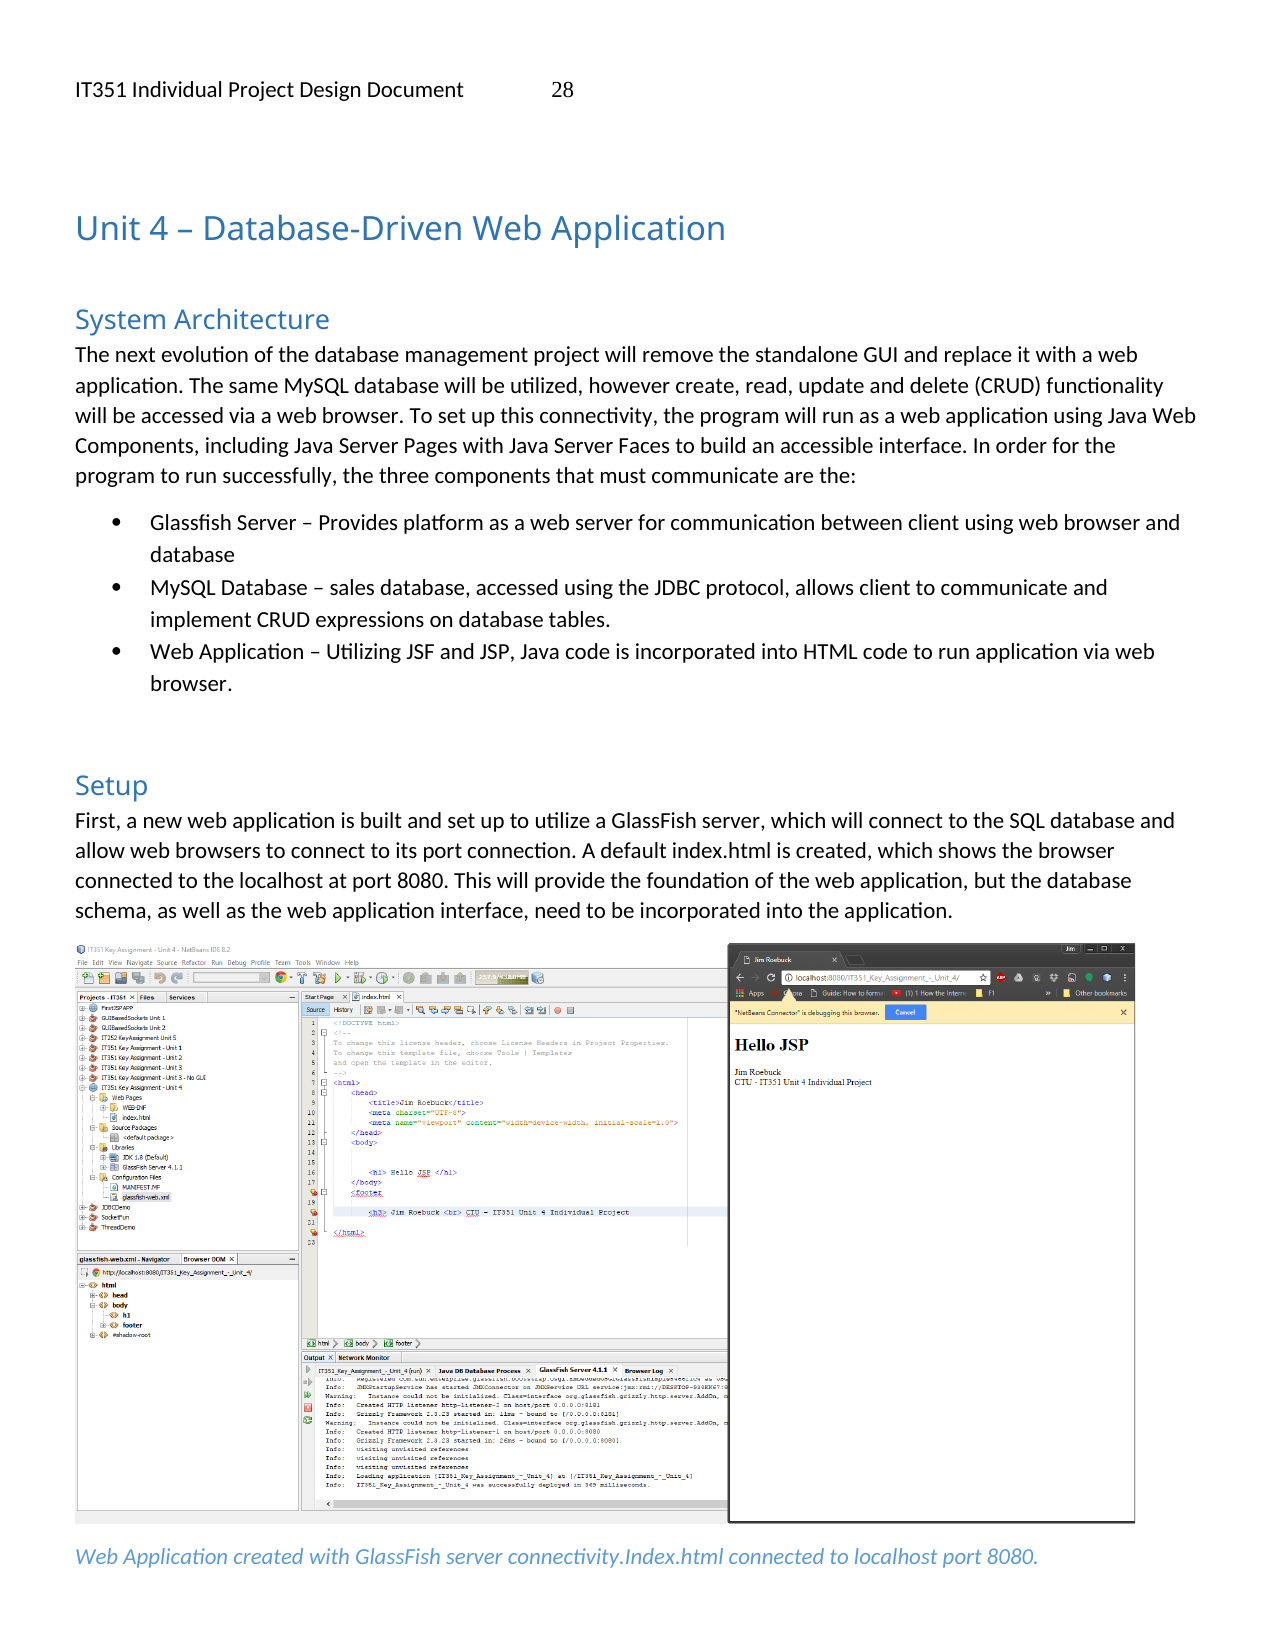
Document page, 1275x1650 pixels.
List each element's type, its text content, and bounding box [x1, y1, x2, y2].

subtitle Unit 4 – Database-Driven Web Application [75, 205, 1200, 250]
list Glassfish Server – Provides platform as a web server for communication between client using web browser and database [112, 508, 1200, 568]
picture [75, 943, 1135, 1524]
subtitle System Architecture [75, 301, 1200, 338]
text The next evolution of the database management project will remove the standalone GUI and replace it with a web application. The same MySQL database will be utilized, however create, read, update and delete (CRUD) functionality will be accessed via a web browser. To set up this connectivity, the program will run as a web application using Java Web Components, including Java Server Pages with Java Server Faces to build an accessible interface. In order for the program to run successfully, the three components that must communicate are the: [75, 341, 1200, 489]
subtitle Setup [75, 766, 1200, 803]
text First, a new web application is built and set up to utilize a GlassFish server, which will connect to the SQL database and allow web browsers to connect to its port connection. A default index.html is created, which shows the browser connected to the localhost at port 8080. This will provide the foundation of the web application, but the database schema, as well as the web application interface, need to be incorporated into the application. [75, 806, 1200, 925]
list MySQL Database – sales database, accessed using the JDBC protocol, allows client to communicate and implement CRUD expressions on database tables. [112, 573, 1200, 633]
text Web Application created with GlassFish server connectivity.Index.html connected to localhost port 8080. [75, 1542, 1200, 1570]
list Web Application – Utilizing JSF and JSP, Java code is incorporated into HTML code to run application via web browser. [112, 637, 1200, 697]
